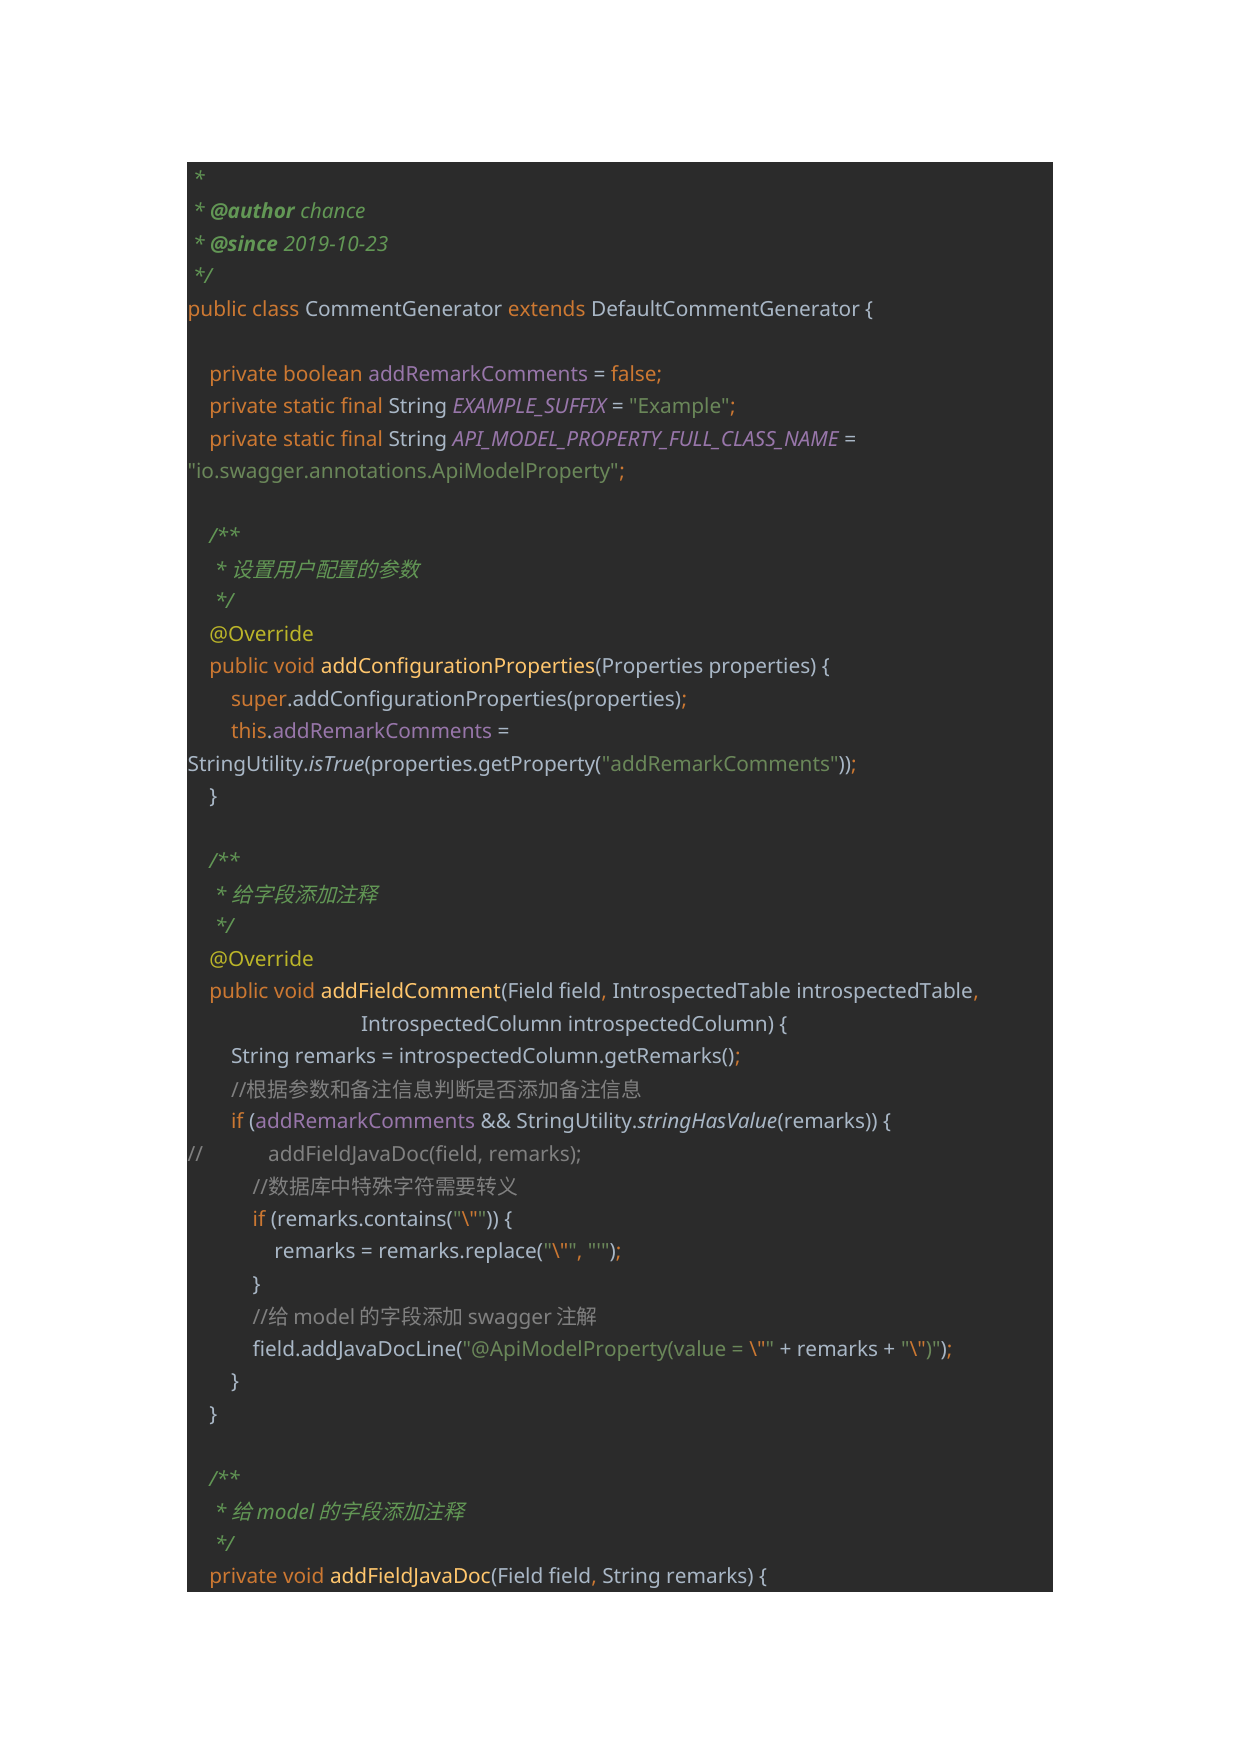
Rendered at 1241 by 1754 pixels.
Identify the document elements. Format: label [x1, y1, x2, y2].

text [187, 162, 1053, 1592]
